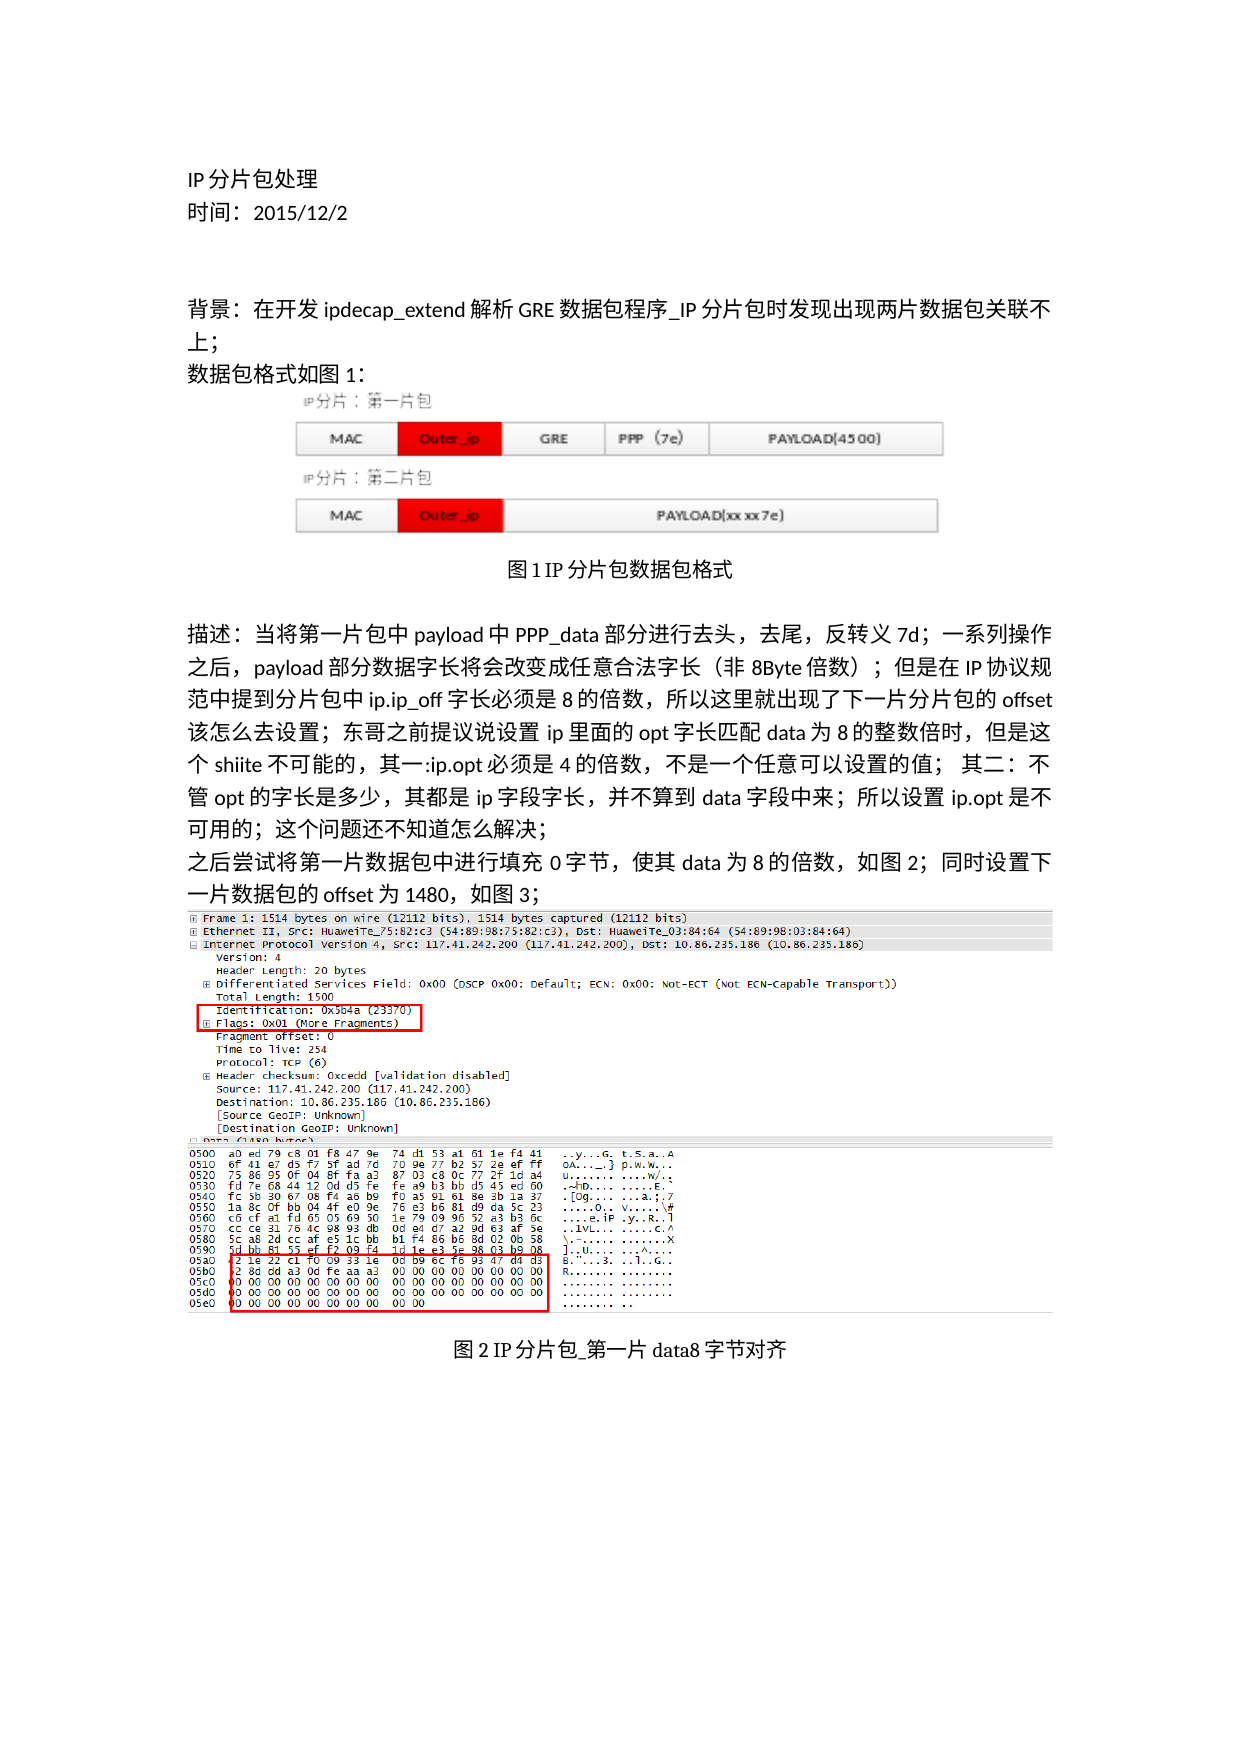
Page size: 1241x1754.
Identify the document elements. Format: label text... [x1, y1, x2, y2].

text 之后尝试将第一片数据包中进行填充0字节，使其data为8的倍数，如图2；同时设置下一片数据包的offset为1480，如图3； [187, 844, 1053, 909]
picture [187, 909, 1053, 1313]
text 数据包格式如图1： [187, 357, 1053, 389]
text 描述：当将第一片包中payload中PPP_data部分进行去头，去尾，反转义7d；一系列操作之后，payload部分数据字长将会改变成任意合法字长（非8Byte倍数）；但是在IP协议规范中提到分片包中ip.ip_off字长必须是8的倍数，所以这里就出现了下一片分片包的offset该怎么去设置；东哥之前提议说设置ip里面的opt字长匹配data为8的整数倍时，但是这个shiite不可能的，其一:ip.opt必须是4的倍数，不是一个任意可以设置的值； 其二：不管opt的字长是多少，其都是ip字段字长，并不算到data字段中来；所以设置ip.opt是不可用的；这个问题还不知道怎么解决； [187, 617, 1053, 844]
text 背景：在开发ipdecap_extend解析GRE数据包程序_IP分片包时发现出现两片数据包关联不上； [187, 292, 1053, 357]
text 图 1 IP分片包数据包格式 [187, 552, 1053, 584]
text 图 2 IP分片包_第一片data8字节对齐 [187, 1332, 1053, 1364]
text IP分片包处理 [187, 162, 1053, 194]
text 时间：2015/12/2 [187, 194, 1053, 227]
